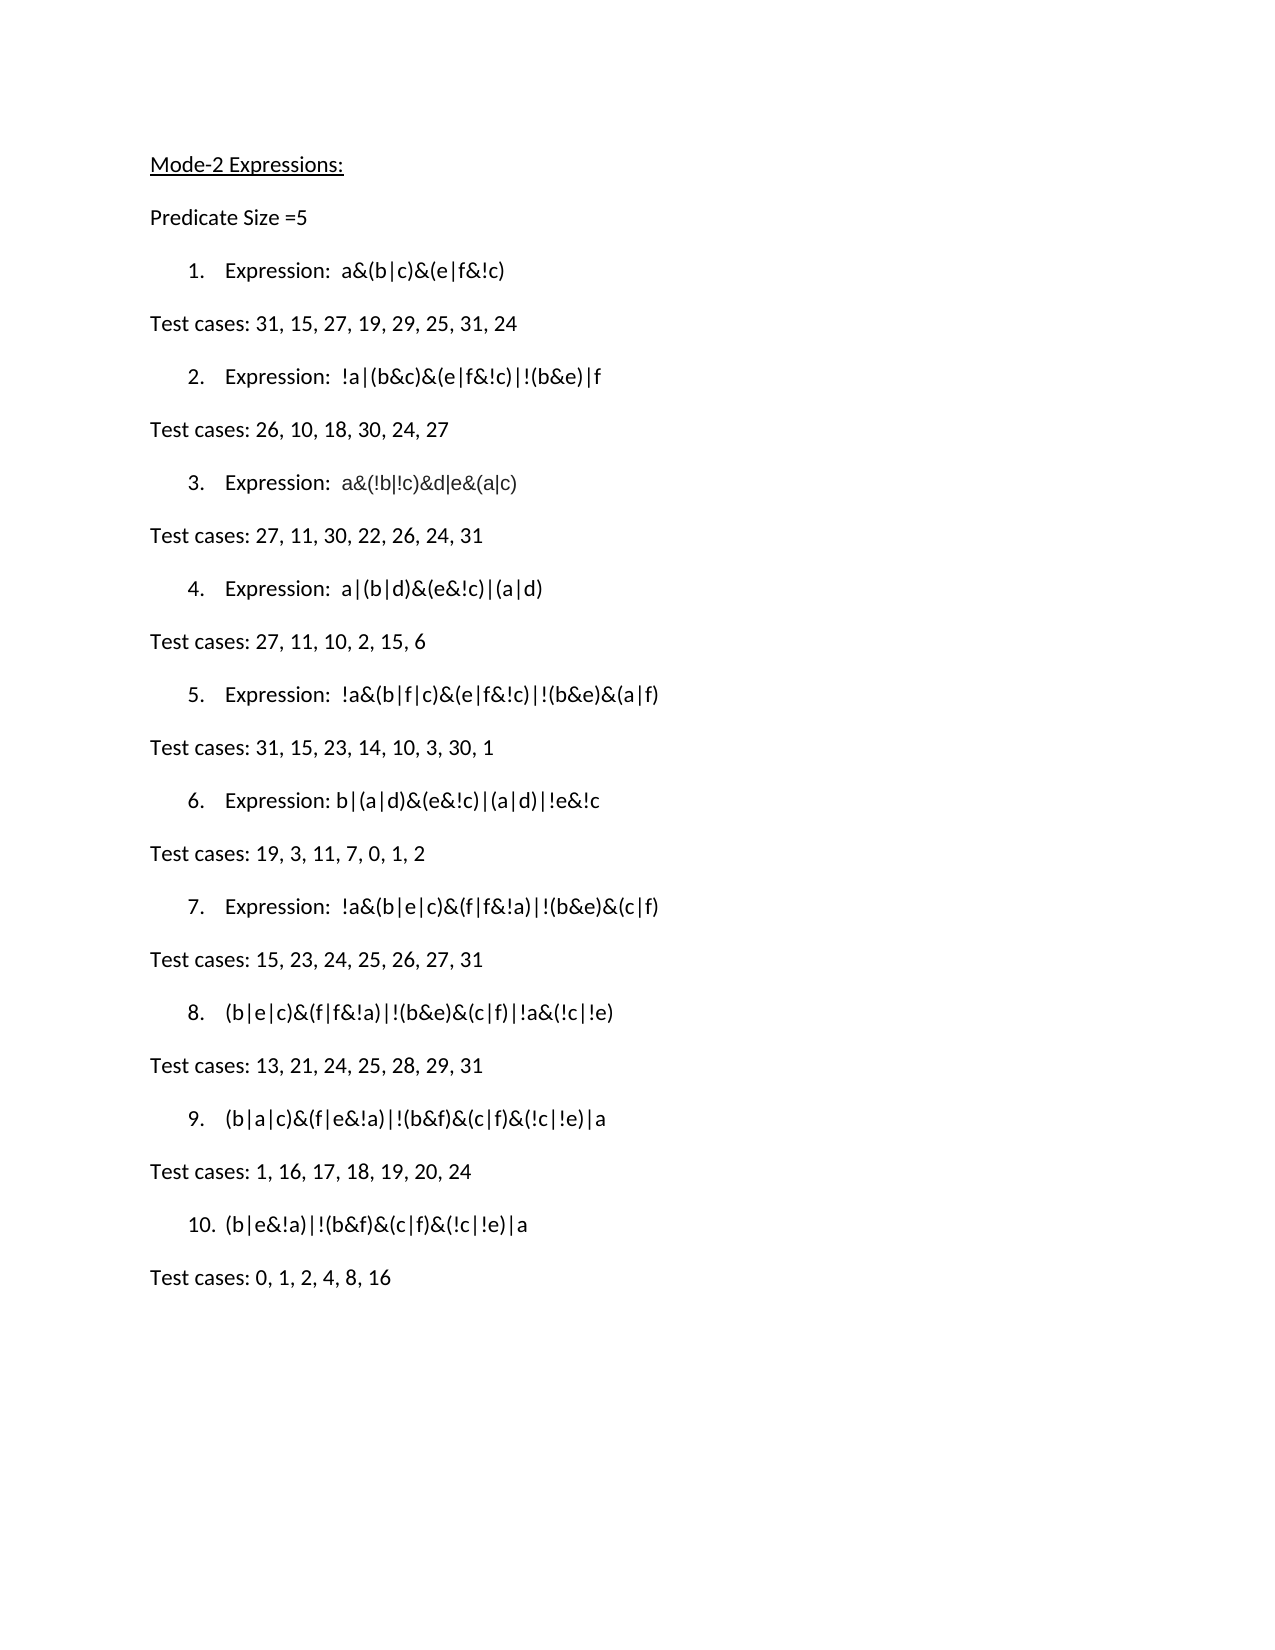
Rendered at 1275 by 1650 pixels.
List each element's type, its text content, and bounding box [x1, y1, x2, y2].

text Test cases: 1, 16, 17, 18, 19, 20, 24 [150, 1157, 1125, 1185]
list (b|a|c)&(f|e&!a)|!(b&f)&(c|f)&(!c|!e)|a [187, 1104, 1125, 1132]
text Mode-2 Expressions: [150, 150, 1125, 178]
list Expression: b|(a|d)&(e&!c)|(a|d)|!e&!c [187, 786, 1125, 814]
list Expression: a&(b|c)&(e|f&!c) [187, 256, 1125, 284]
text Test cases: 27, 11, 30, 22, 26, 24, 31 [150, 521, 1125, 549]
list Expression: !a&(b|f|c)&(e|f&!c)|!(b&e)&(a|f) [187, 680, 1125, 708]
text Test cases: 15, 23, 24, 25, 26, 27, 31 [150, 945, 1125, 973]
list Expression: !a&(b|e|c)&(f|f&!a)|!(b&e)&(c|f) [187, 892, 1125, 920]
text Test cases: 31, 15, 23, 14, 10, 3, 30, 1 [150, 733, 1125, 761]
text Test cases: 31, 15, 27, 19, 29, 25, 31, 24 [150, 309, 1125, 337]
list (b|e|c)&(f|f&!a)|!(b&e)&(c|f)|!a&(!c|!e) [187, 998, 1125, 1026]
text Test cases: 26, 10, 18, 30, 24, 27 [150, 415, 1125, 443]
list Expression: !a|(b&c)&(e|f&!c)|!(b&e)|f [187, 362, 1125, 390]
list Expression: a|(b|d)&(e&!c)|(a|d) [187, 574, 1125, 602]
text Test cases: 0, 1, 2, 4, 8, 16 [150, 1263, 1125, 1291]
text Test cases: 19, 3, 11, 7, 0, 1, 2 [150, 839, 1125, 867]
list (b|e&!a)|!(b&f)&(c|f)&(!c|!e)|a [187, 1210, 1125, 1238]
text Predicate Size =5 [150, 203, 1125, 231]
text Test cases: 13, 21, 24, 25, 28, 29, 31 [150, 1051, 1125, 1079]
text Test cases: 27, 11, 10, 2, 15, 6 [150, 627, 1125, 655]
list Expression: a&(!b|!c)&d|e&(a|c) [187, 468, 1125, 496]
